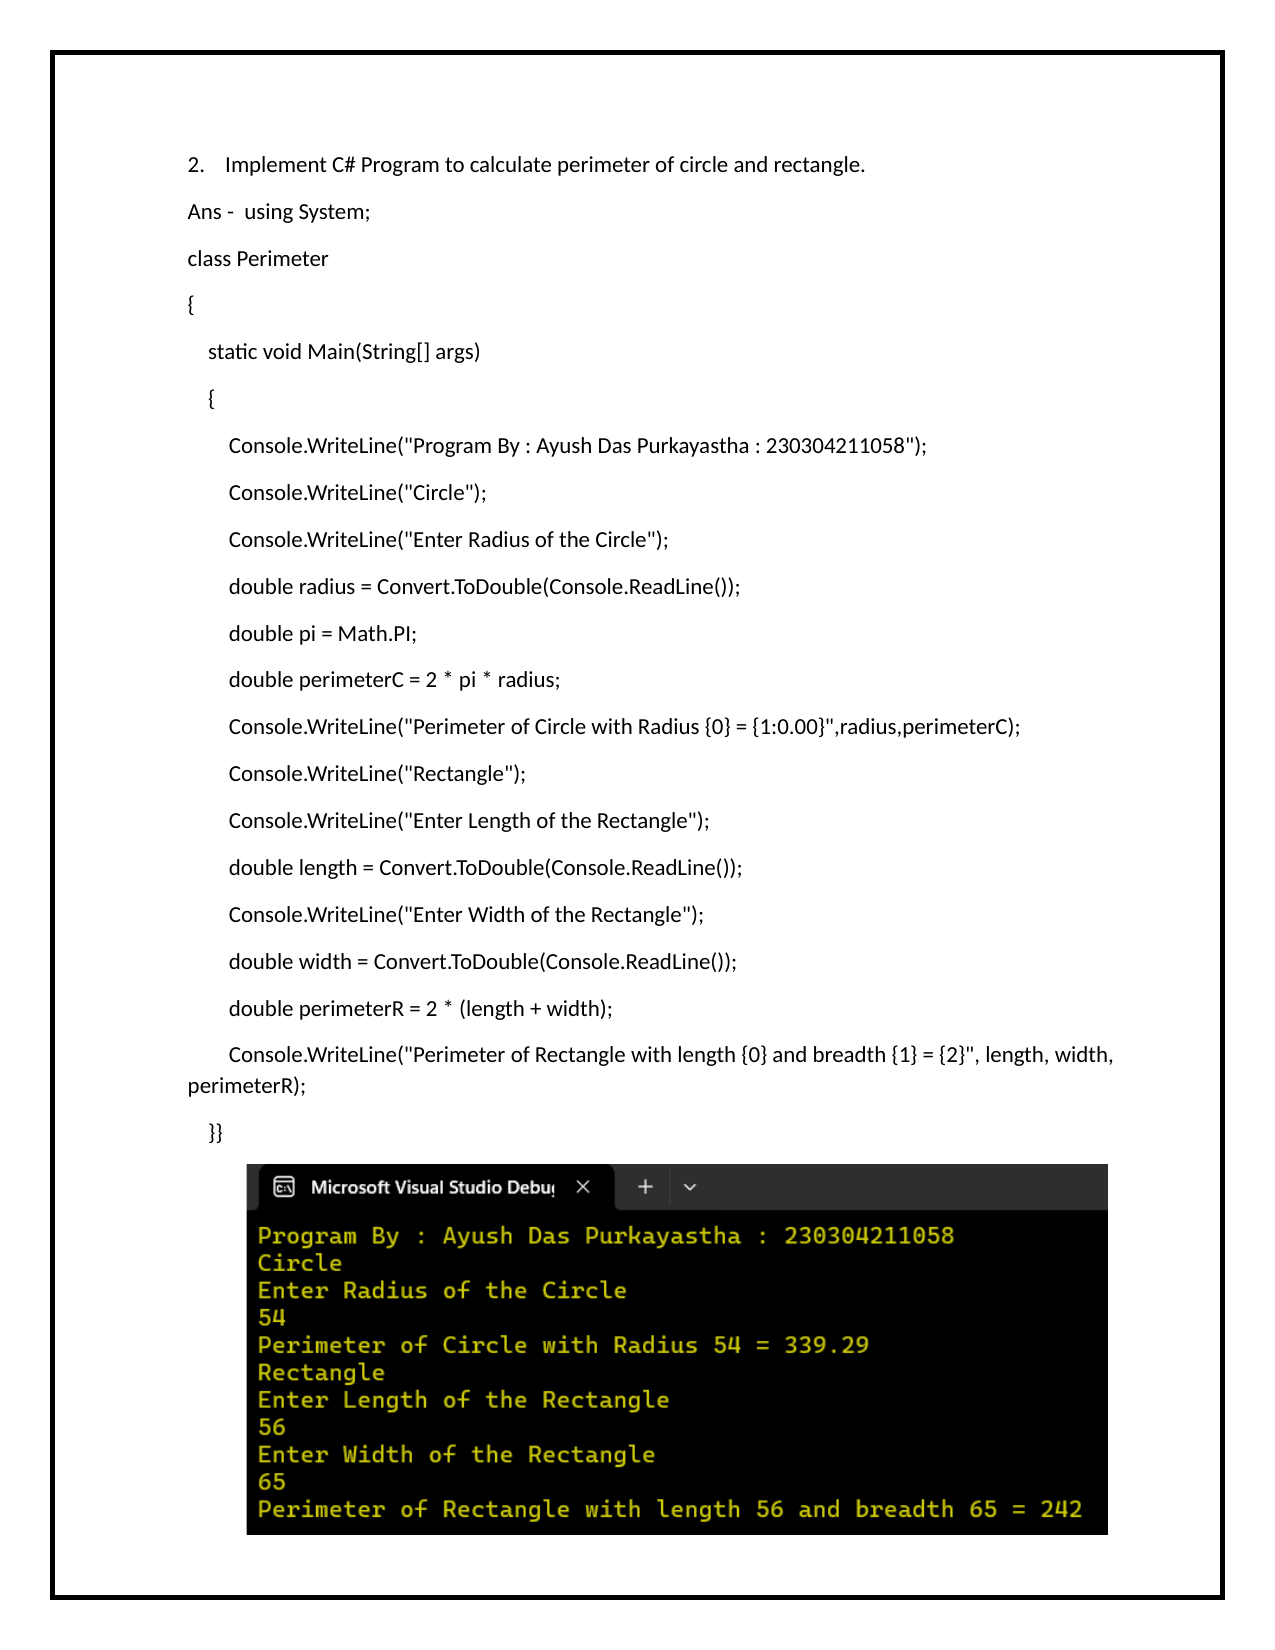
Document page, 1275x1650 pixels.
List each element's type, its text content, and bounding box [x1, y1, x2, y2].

text double perimeterR = 2 * (length + width); [187, 994, 1125, 1022]
text { [187, 384, 1125, 412]
text Console.WriteLine("Program By : Ayush Das Purkayastha : 230304211058"); [187, 431, 1125, 459]
list Implement C# Program to calculate perimeter of circle and rectangle. [187, 150, 1125, 178]
text static void Main(String[] args) [187, 337, 1125, 366]
text }} [187, 1118, 1125, 1146]
text double length = Convert.ToDouble(Console.ReadLine()); [187, 853, 1125, 881]
text Console.WriteLine("Enter Width of the Rectangle"); [187, 900, 1125, 928]
text double radius = Convert.ToDouble(Console.ReadLine()); [187, 572, 1125, 600]
text Console.WriteLine("Perimeter of Rectangle with length {0} and breadth {1} = {2}", length, width, perimeterR); [187, 1041, 1125, 1099]
text Console.WriteLine("Rectangle"); [187, 759, 1125, 787]
text Console.WriteLine("Perimeter of Circle with Radius {0} = {1:0.00}",radius,perimeterC); [187, 712, 1125, 741]
text { [187, 291, 1125, 319]
text class Perimeter [187, 244, 1125, 272]
text double pi = Math.PI; [187, 619, 1125, 647]
text Console.WriteLine("Enter Radius of the Circle"); [187, 525, 1125, 553]
text Console.WriteLine("Enter Length of the Rectangle"); [187, 806, 1125, 834]
text double perimeterC = 2 * pi * radius; [187, 666, 1125, 694]
text Ans - using System; [187, 197, 1125, 225]
text double width = Convert.ToDouble(Console.ReadLine()); [187, 947, 1125, 975]
picture [246, 1164, 1108, 1535]
text Console.WriteLine("Circle"); [187, 478, 1125, 506]
